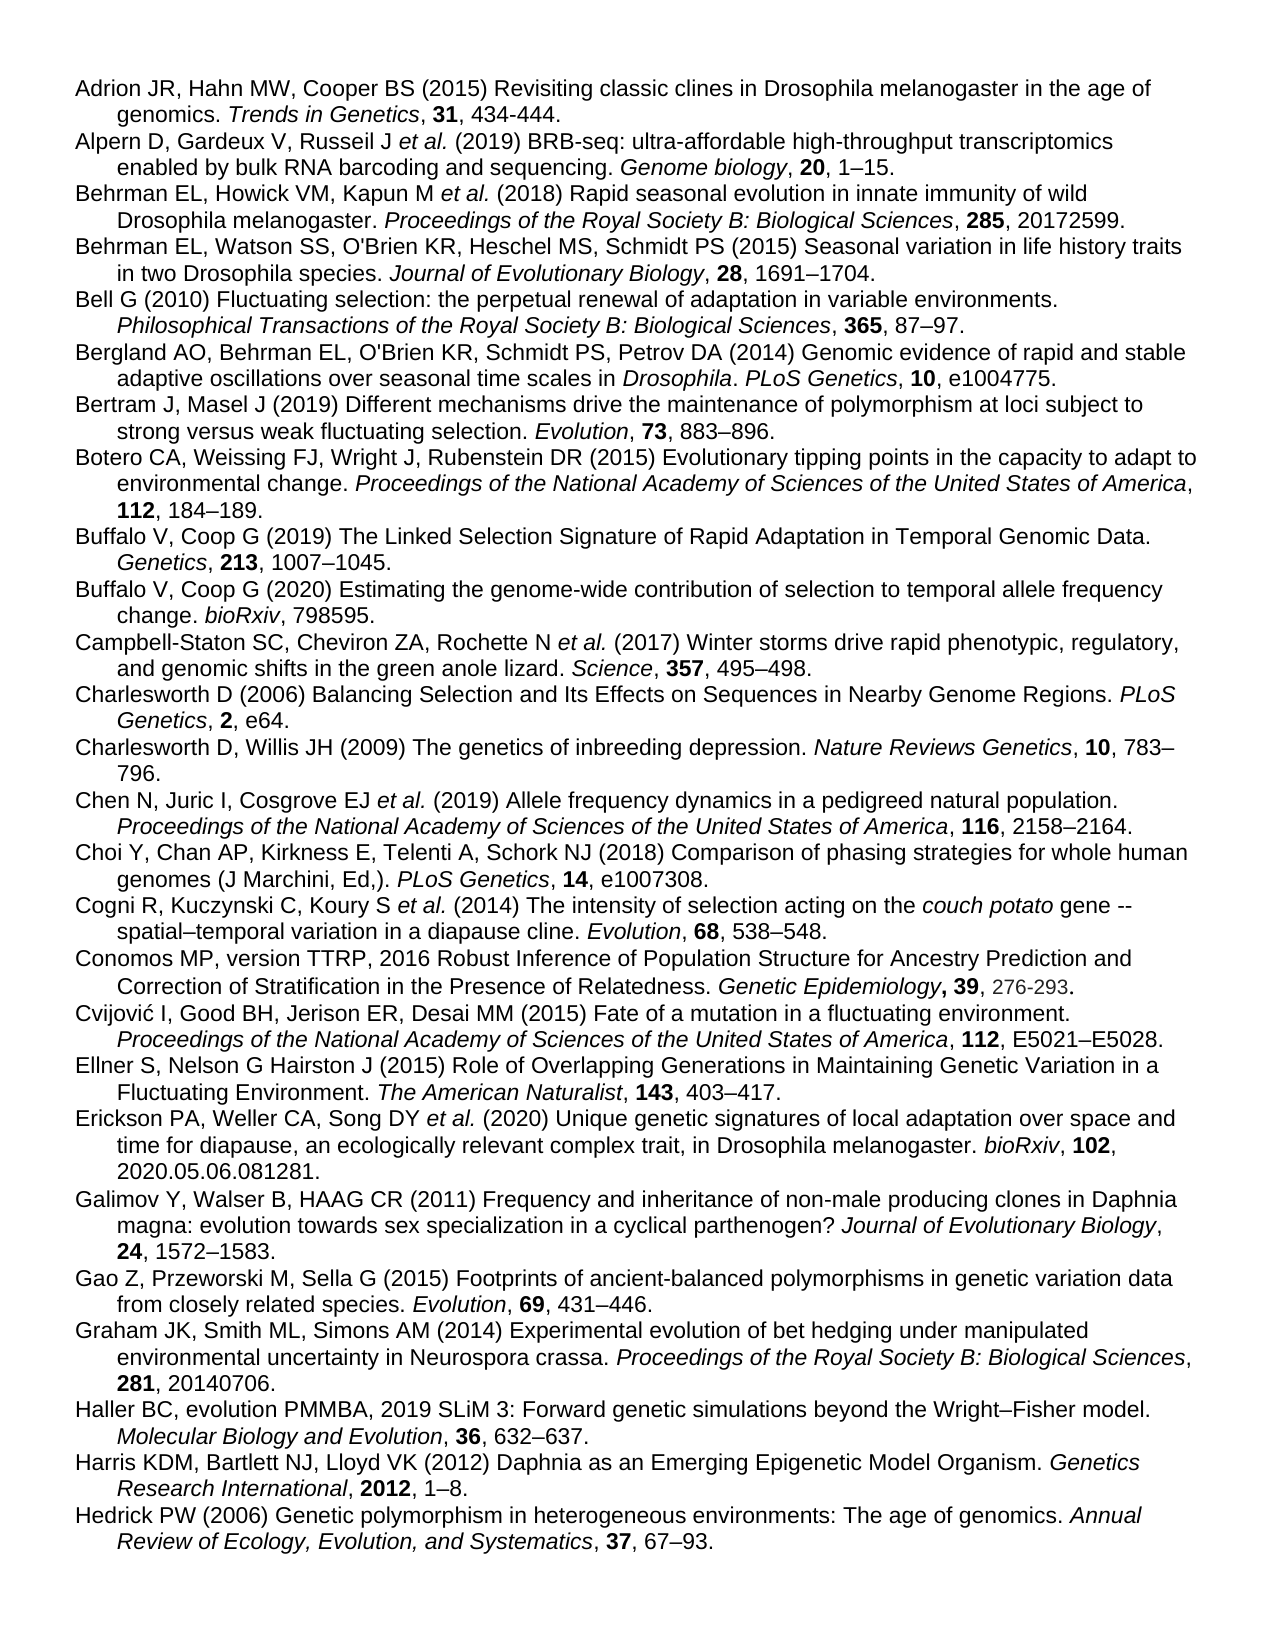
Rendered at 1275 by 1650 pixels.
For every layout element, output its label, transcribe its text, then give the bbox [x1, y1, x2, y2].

text Conomos MP, version TTRP, 2016 Robust Inference of Population Structure for Ancestry Prediction and [75, 945, 1200, 971]
text Bertram J, Masel J (2019) Different mechanisms drive the maintenance of polymorphism at loci subject to strong versus weak fluctuating selection. Evolution, 73, 883–896. [75, 391, 1200, 444]
text Botero CA, Weissing FJ, Wright J, Rubenstein DR (2015) Evolutionary tipping points in the capacity to adapt to environmental change. Proceedings of the National Academy of Sciences of the United States of America, 112, 184–189. [75, 444, 1200, 523]
text Hedrick PW (2006) Genetic polymorphism in heterogeneous environments: The age of genomics. Annual Review of Ecology, Evolution, and Systematics, 37, 67–93. [75, 1502, 1200, 1554]
text Chen N, Juric I, Cosgrove EJ et al. (2019) Allele frequency dynamics in a pedigreed natural population. Proceedings of the National Academy of Sciences of the United States of America, 116, 2158–2164. [75, 787, 1200, 839]
text Bell G (2010) Fluctuating selection: the perpetual renewal of adaptation in variable environments. Philosophical Transactions of the Royal Society B: Biological Sciences, 365, 87–97. [75, 286, 1200, 338]
text Erickson PA, Weller CA, Song DY et al. (2020) Unique genetic signatures of local adaptation over space and time for diapause, an ecologically relevant complex trait, in Drosophila melanogaster. bioRxiv, 102, 2020.05.06.081281. [75, 1105, 1200, 1184]
text Gao Z, Przeworski M, Sella G (2015) Footprints of ancient-balanced polymorphisms in genetic variation data from closely related species. Evolution, 69, 431–446. [75, 1264, 1200, 1317]
text Behrman EL, Howick VM, Kapun M et al. (2018) Rapid seasonal evolution in innate immunity of wild Drosophila melanogaster. Proceedings of the Royal Society B: Biological Sciences, 285, 20172599. [75, 180, 1200, 233]
text Campbell-Staton SC, Cheviron ZA, Rochette N et al. (2017) Winter storms drive rapid phenotypic, regulatory, and genomic shifts in the green anole lizard. Science, 357, 495–498. [75, 628, 1200, 681]
text Cvijović I, Good BH, Jerison ER, Desai MM (2015) Fate of a mutation in a fluctuating environment. Proceedings of the National Academy of Sciences of the United States of America, 112, E5021–E5028. [75, 1000, 1200, 1052]
text Charlesworth D (2006) Balancing Selection and Its Effects on Sequences in Nearby Genome Regions. PLoS Genetics, 2, e64. [75, 681, 1200, 734]
text Ellner S, Nelson G Hairston J (2015) Role of Overlapping Generations in Maintaining Genetic Variation in a Fluctuating Environment. The American Naturalist, 143, 403–417. [75, 1052, 1200, 1105]
text Behrman EL, Watson SS, O'Brien KR, Heschel MS, Schmidt PS (2015) Seasonal variation in life history traits in two Drosophila species. Journal of Evolutionary Biology, 28, 1691–1704. [75, 233, 1200, 286]
text Charlesworth D, Willis JH (2009) The genetics of inbreeding depression. Nature Reviews Genetics, 10, 783–796. [75, 734, 1200, 787]
text Choi Y, Chan AP, Kirkness E, Telenti A, Schork NJ (2018) Comparison of phasing strategies for whole human genomes (J Marchini, Ed,). PLoS Genetics, 14, e1007308. [75, 839, 1200, 892]
text Buffalo V, Coop G (2019) The Linked Selection Signature of Rapid Adaptation in Temporal Genomic Data. Genetics, 213, 1007–1045. [75, 523, 1200, 576]
text Alpern D, Gardeux V, Russeil J et al. (2019) BRB-seq: ultra-affordable high-throughput transcriptomics enabled by bulk RNA barcoding and sequencing. Genome biology, 20, 1–15. [75, 128, 1200, 180]
text Cogni R, Kuczynski C, Koury S et al. (2014) The intensity of selection acting on the couch potato gene -- spatial–temporal variation in a diapause cline. Evolution, 68, 538–548. [75, 892, 1200, 945]
text Buffalo V, Coop G (2020) Estimating the genome-wide contribution of selection to temporal allele frequency change. bioRxiv, 798595. [75, 576, 1200, 628]
text Bergland AO, Behrman EL, O'Brien KR, Schmidt PS, Petrov DA (2014) Genomic evidence of rapid and stable adaptive oscillations over seasonal time scales in Drosophila. PLoS Genetics, 10, e1004775. [75, 338, 1200, 391]
text Graham JK, Smith ML, Simons AM (2014) Experimental evolution of bet hedging under manipulated environmental uncertainty in Neurospora crassa. Proceedings of the Royal Society B: Biological Sciences, 281, 20140706. [75, 1317, 1200, 1396]
text Adrion JR, Hahn MW, Cooper BS (2015) Revisiting classic clines in Drosophila melanogaster in the age of genomics. Trends in Genetics, 31, 434-444. [75, 75, 1200, 128]
text Correction of Stratification in the Presence of Relatedness. Genetic Epidemiology, 39, 276-293. [75, 971, 1200, 1000]
text Galimov Y, Walser B, HAAG CR (2011) Frequency and inheritance of non‐male producing clones in Daphnia magna: evolution towards sex specialization in a cyclical parthenogen? Journal of Evolutionary Biology, 24, 1572–1583. [75, 1184, 1200, 1264]
text Harris KDM, Bartlett NJ, Lloyd VK (2012) Daphnia as an Emerging Epigenetic Model Organism. Genetics Research International, 2012, 1–8. [75, 1449, 1200, 1502]
text Haller BC, evolution PMMBA, 2019 SLiM 3: Forward genetic simulations beyond the Wright–Fisher model. Molecular Biology and Evolution, 36, 632–637. [75, 1396, 1200, 1449]
